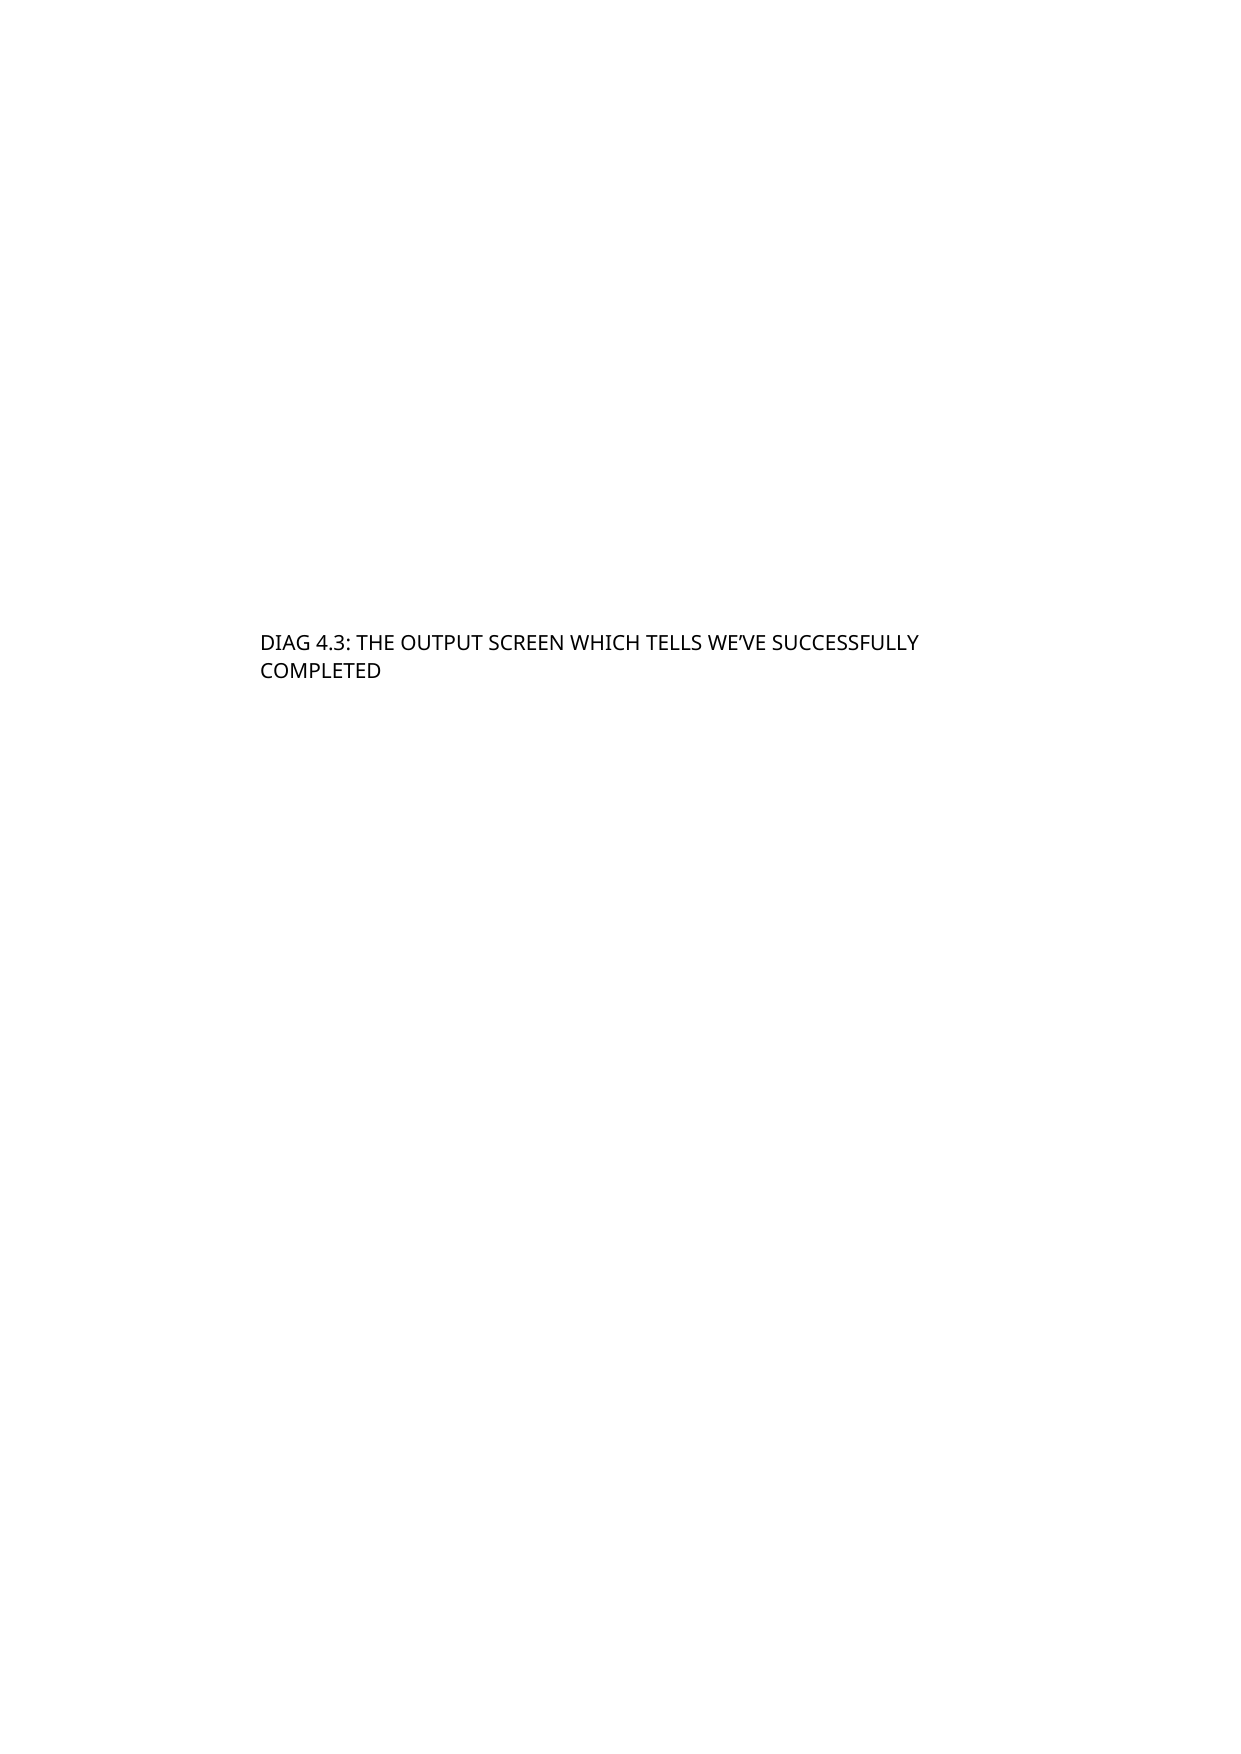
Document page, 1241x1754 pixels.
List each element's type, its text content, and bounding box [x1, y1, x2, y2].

text DIAG 4.3: THE OUTPUT SCREEN WHICH TELLS WE’VE SUCCESSFULLY COMPLETED [260, 628, 980, 684]
